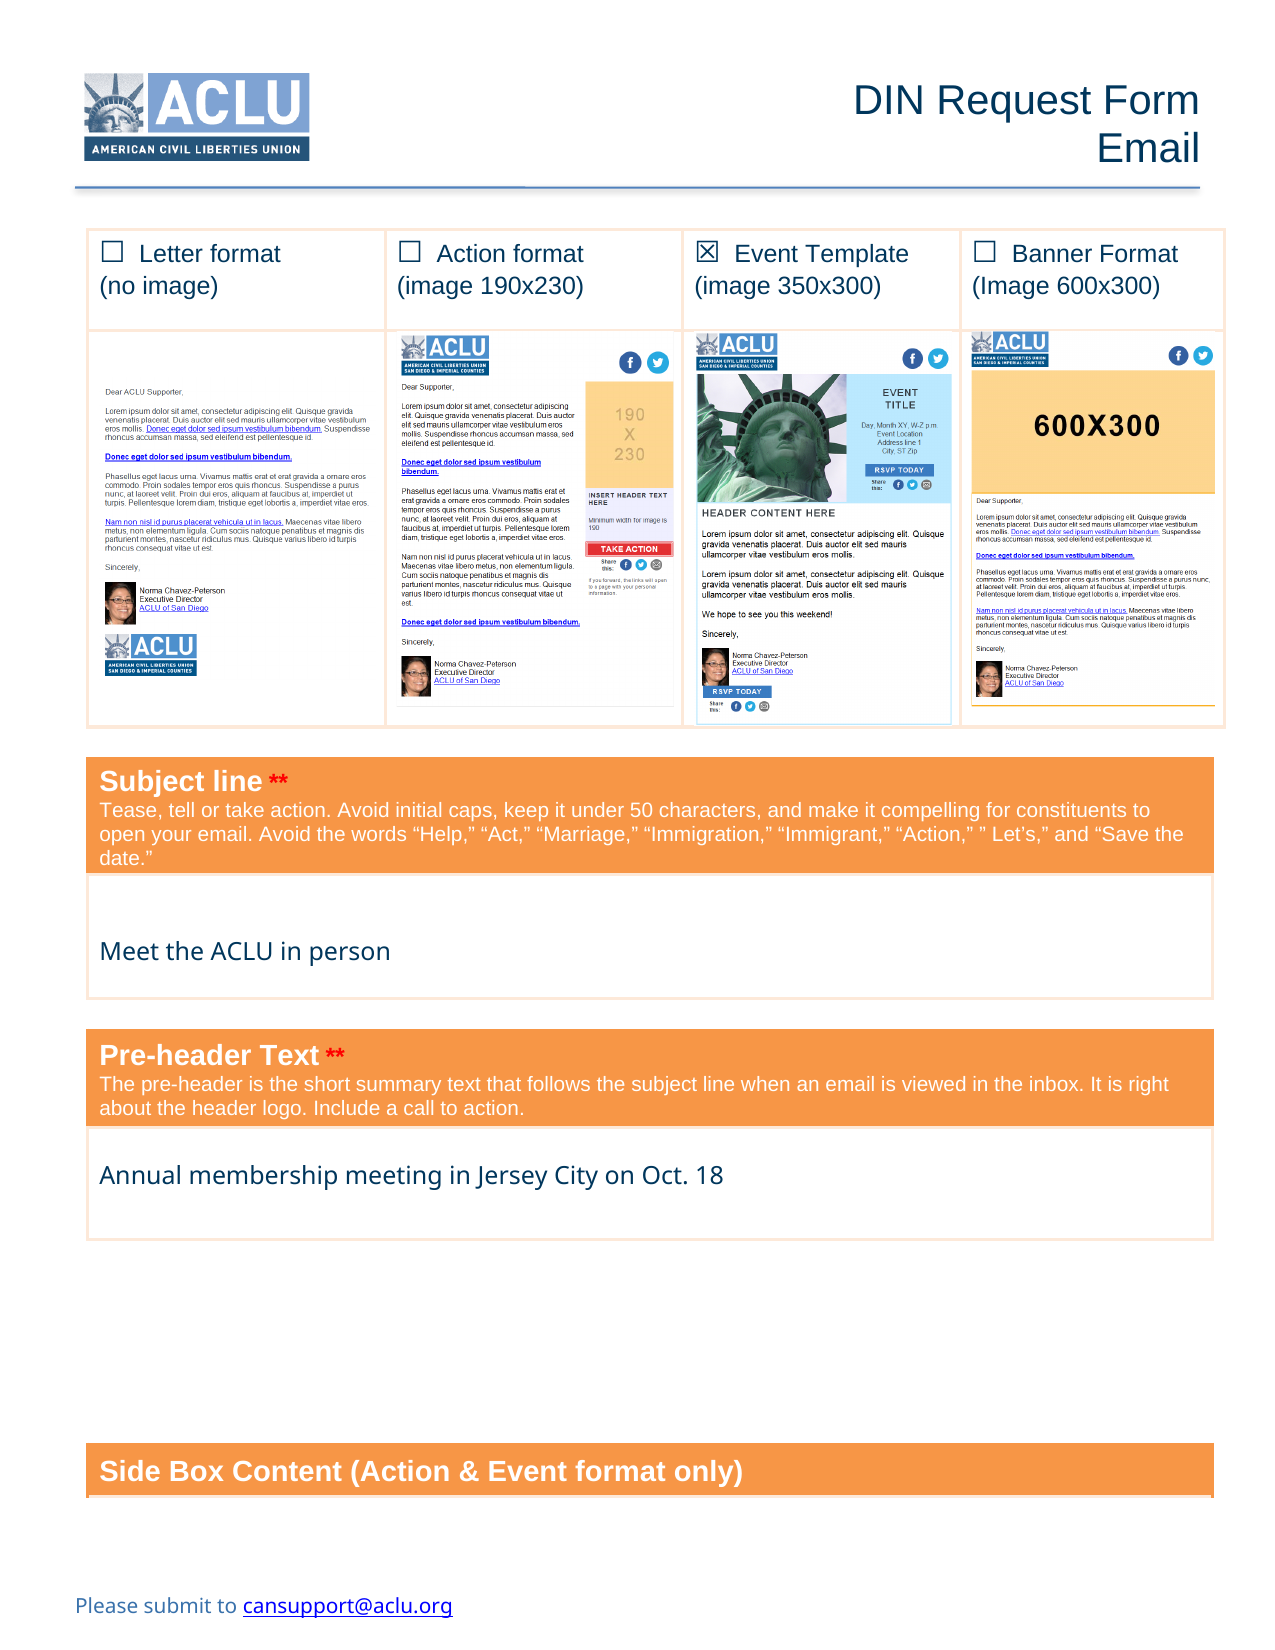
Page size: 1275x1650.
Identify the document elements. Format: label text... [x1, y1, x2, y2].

picture [971, 331, 1215, 707]
picture [99, 377, 377, 680]
table_header Pre-header Text ** The pre-header is the short summary text that follows the subject line when an email is viewed in the inbox. It is right about the header logo. Include a call to action. [89, 1032, 1211, 1126]
table_cell [89, 332, 384, 725]
table_cell Action format (image 190x230) [387, 231, 681, 329]
table_cell [387, 332, 681, 725]
table_cell [962, 332, 1223, 725]
table_cell Meet the ACLU in person [89, 876, 1211, 997]
picture [84, 73, 310, 161]
table_cell Letter format (no image) [89, 231, 384, 329]
table_cell Annual membership meeting in Jersey City on Oct. 18 [89, 1129, 1211, 1238]
table_cell [952, 332, 959, 725]
picture [396, 331, 674, 707]
table_cell Event Template (image 350x300) [684, 231, 959, 329]
table_cell [684, 332, 694, 725]
picture [694, 331, 952, 726]
table_header Side Box Content (Action & Event format only) [89, 1446, 1211, 1495]
table_header Subject line ** Tease, tell or take action. Avoid initial caps, keep it under 50 characters, and make it compelling for constituents to open your email. Avoid the words “Help,” “Act,” “Marriage,” “Immigration,” “Immigrant,” “Action,” ” Let’s,” and “Save the date.” [89, 760, 1211, 873]
table_cell Banner Format (Image 600x300) [962, 231, 1223, 329]
